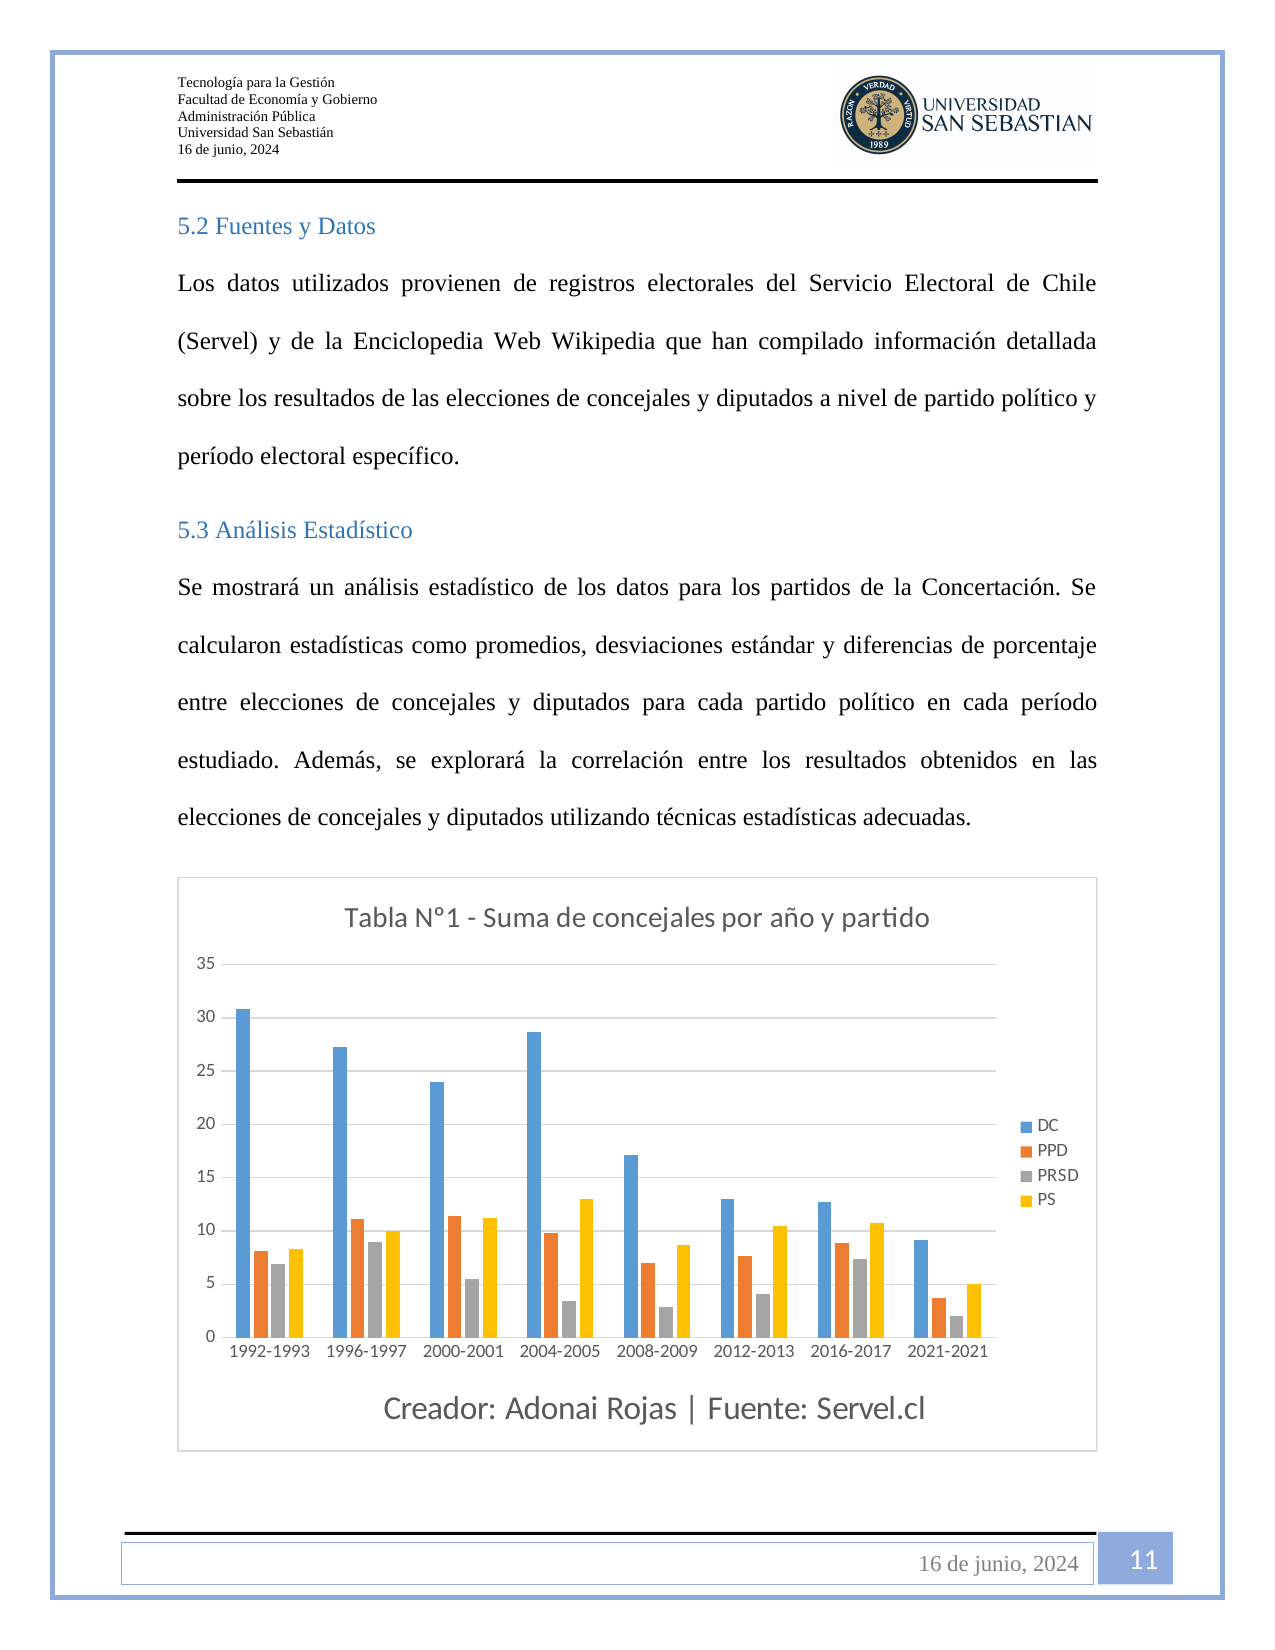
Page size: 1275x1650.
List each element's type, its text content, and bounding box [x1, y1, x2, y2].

subtitle 5.3 Análisis Estadístico [177, 515, 1098, 544]
picture [833, 67, 1098, 163]
text Los datos utilizados provienen de registros electorales del Servicio Electoral de Chile (Servel) y de la Enciclopedia Web Wikipedia que han compilado información detallada sobre los resultados de las elecciones de concejales y diputados a nivel de partido político y período electoral específico. [177, 268, 1098, 469]
subtitle 5.2 Fuentes y Datos [177, 211, 1098, 239]
text Se mostrará un análisis estadístico de los datos para los partidos de la Concertación. Se calcularon estadísticas como promedios, desviaciones estándar y diferencias de porcentaje entre elecciones de concejales y diputados para cada partido político en cada período estudiado. Además, se explorará la correlación entre los resultados obtenidos en las elecciones de concejales y diputados utilizando técnicas estadísticas adecuadas. [177, 572, 1098, 831]
